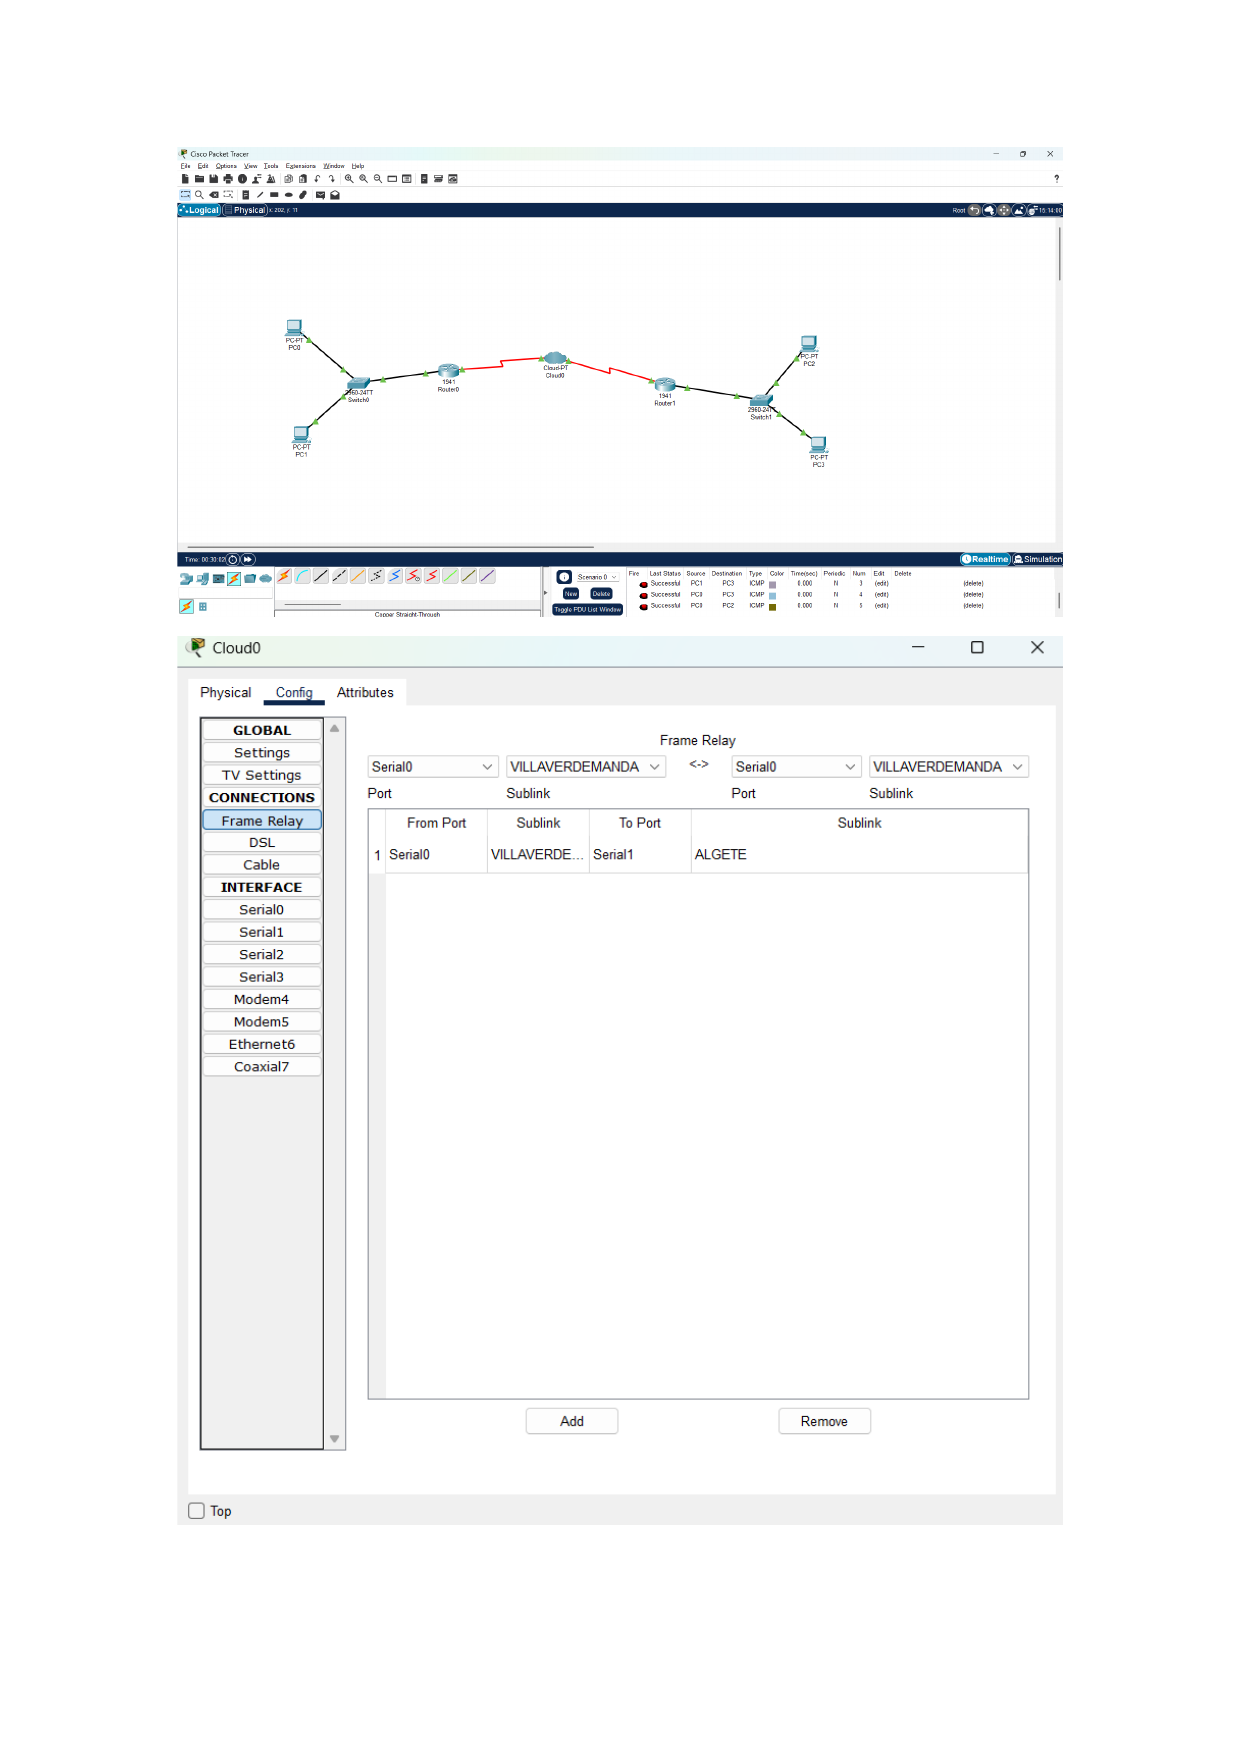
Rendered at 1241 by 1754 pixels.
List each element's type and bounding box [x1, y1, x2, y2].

picture [199, 209, 208, 214]
picture [177, 147, 1063, 617]
picture [177, 636, 1063, 1525]
